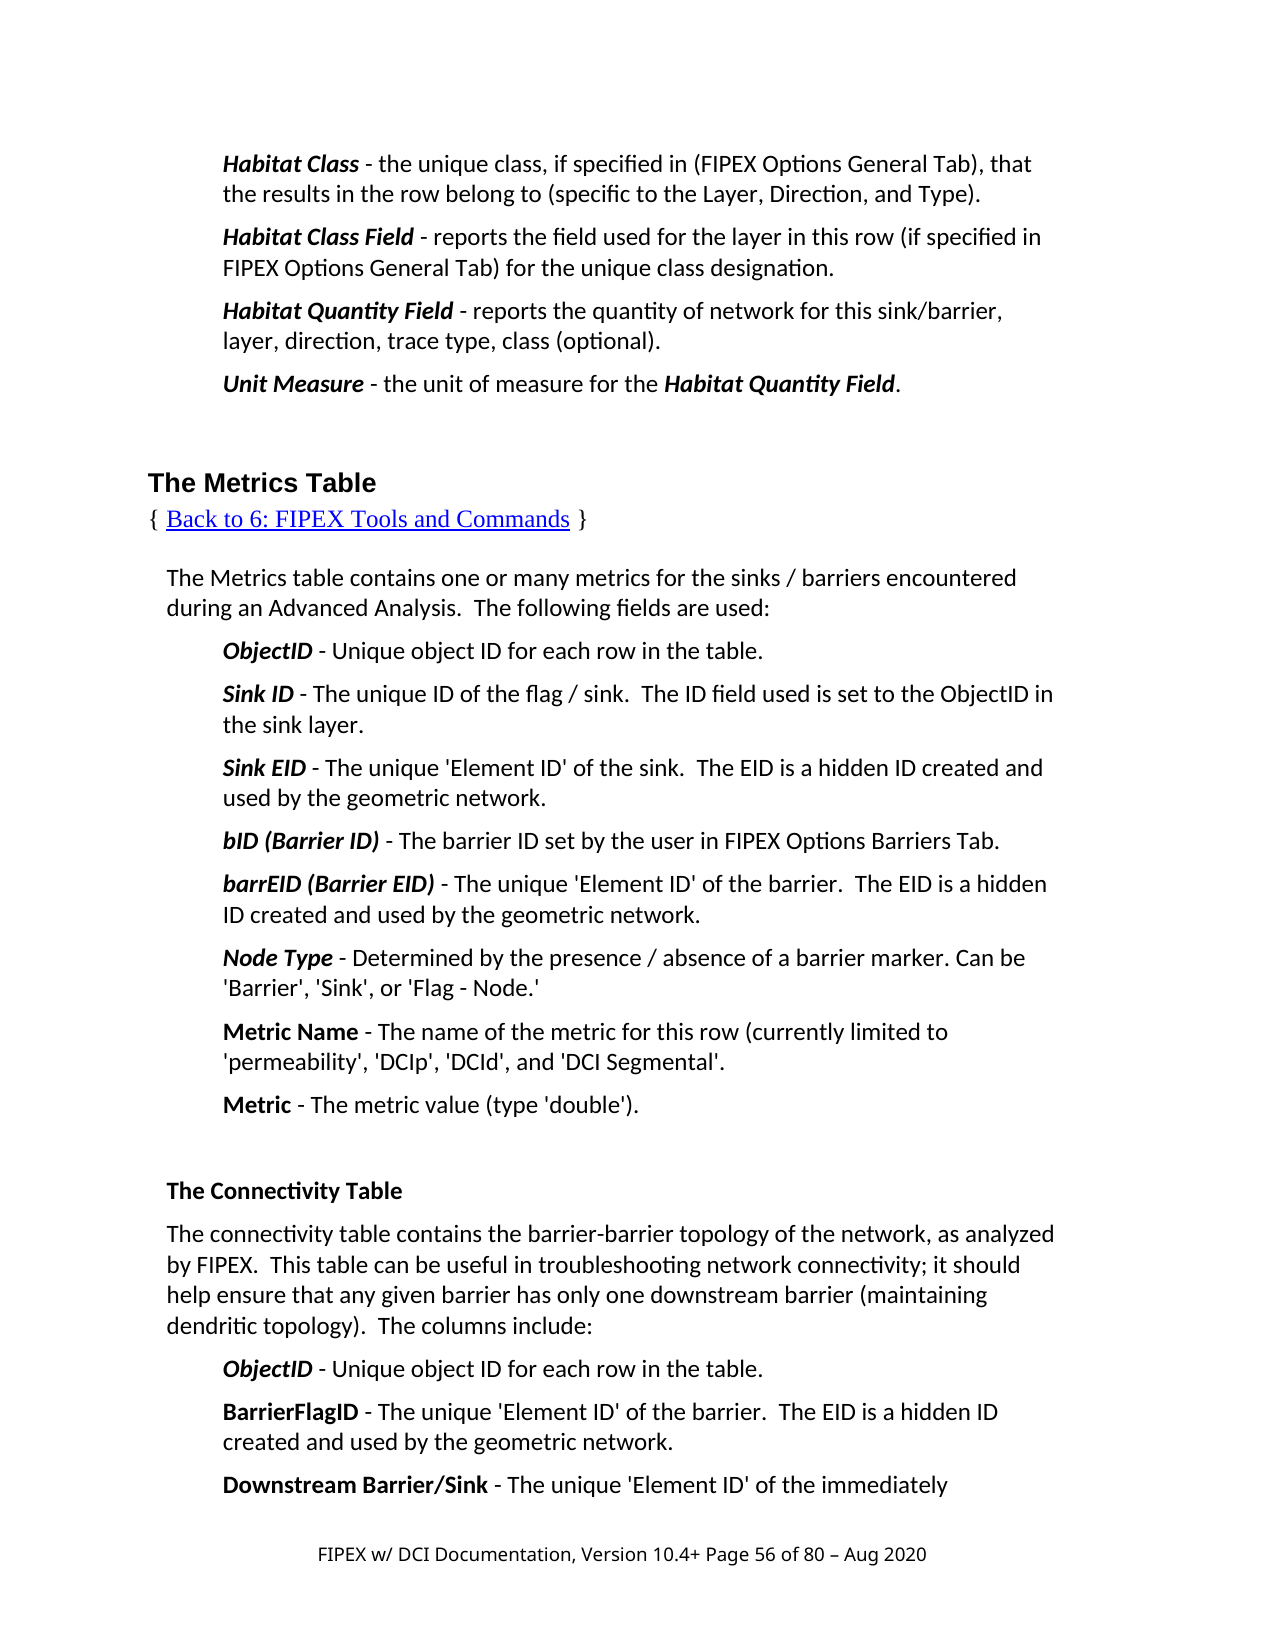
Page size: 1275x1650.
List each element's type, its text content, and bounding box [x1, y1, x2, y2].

text Metric - The metric value (type 'double'). [223, 1089, 1058, 1120]
text BarrierFlagID - The unique 'Element ID' of the barrier. The EID is a hidden ID created and used by the geometric network. [223, 1396, 1058, 1457]
text Node Type - Determined by the presence / absence of a barrier marker. Can be 'Barrier', 'Sink', or 'Flag - Node.' [223, 942, 1058, 1003]
text Metric Name - The name of the metric for this row (currently limited to 'permeability', 'DCIp', 'DCId', and 'DCI Segmental'. [223, 1016, 1058, 1077]
text bID (Barrier ID) - The barrier ID set by the user in FIPEX Options Barriers Tab. [223, 826, 1058, 856]
text Unit Measure - the unit of measure for the Habitat Quantity Field. [223, 368, 1058, 399]
text Sink EID - The unique 'Element ID' of the sink. The EID is a hidden ID created and used by the geometric network. [223, 752, 1058, 813]
text barrEID (Barrier EID) - The unique 'Element ID' of the barrier. The EID is a hidden ID created and used by the geometric network. [223, 868, 1058, 929]
text Habitat Class Field - reports the field used for the layer in this row (if specified in FIPEX Options General Tab) for the unique class designation. [223, 221, 1058, 282]
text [223, 1469, 1058, 1500]
text The Connectivity Table [166, 1175, 1058, 1206]
text The Metrics table contains one or many metrics for the sinks / barriers encountered during an Advanced Analysis. The following fields are used: [166, 562, 1058, 623]
text ObjectID - Unique object ID for each row in the table. [223, 1353, 1058, 1383]
text Habitat Class - the unique class, if specified in (FIPEX Options General Tab), that the results in the row belong to (specific to the Layer, Direction, and Type). [223, 148, 1058, 209]
subtitle The Metrics Table [148, 467, 1125, 498]
text Sink ID - The unique ID of the flag / sink. The ID field used is set to the ObjectID in the sink layer. [223, 678, 1058, 739]
text ObjectID - Unique object ID for each row in the table. [223, 635, 1058, 666]
text { Back to 6: FIPEX Tools and Commands } [148, 504, 1125, 533]
text Habitat Quantity Field - reports the quantity of network for this sink/barrier, layer, direction, trace type, class (optional). [223, 295, 1058, 356]
text The connectivity table contains the barrier-barrier topology of the network, as analyzed by FIPEX. This table can be useful in troubleshooting network connectivity; it should help ensure that any given barrier has only one downstream barrier (maintaining dendritic topology). The columns include: [166, 1218, 1058, 1340]
